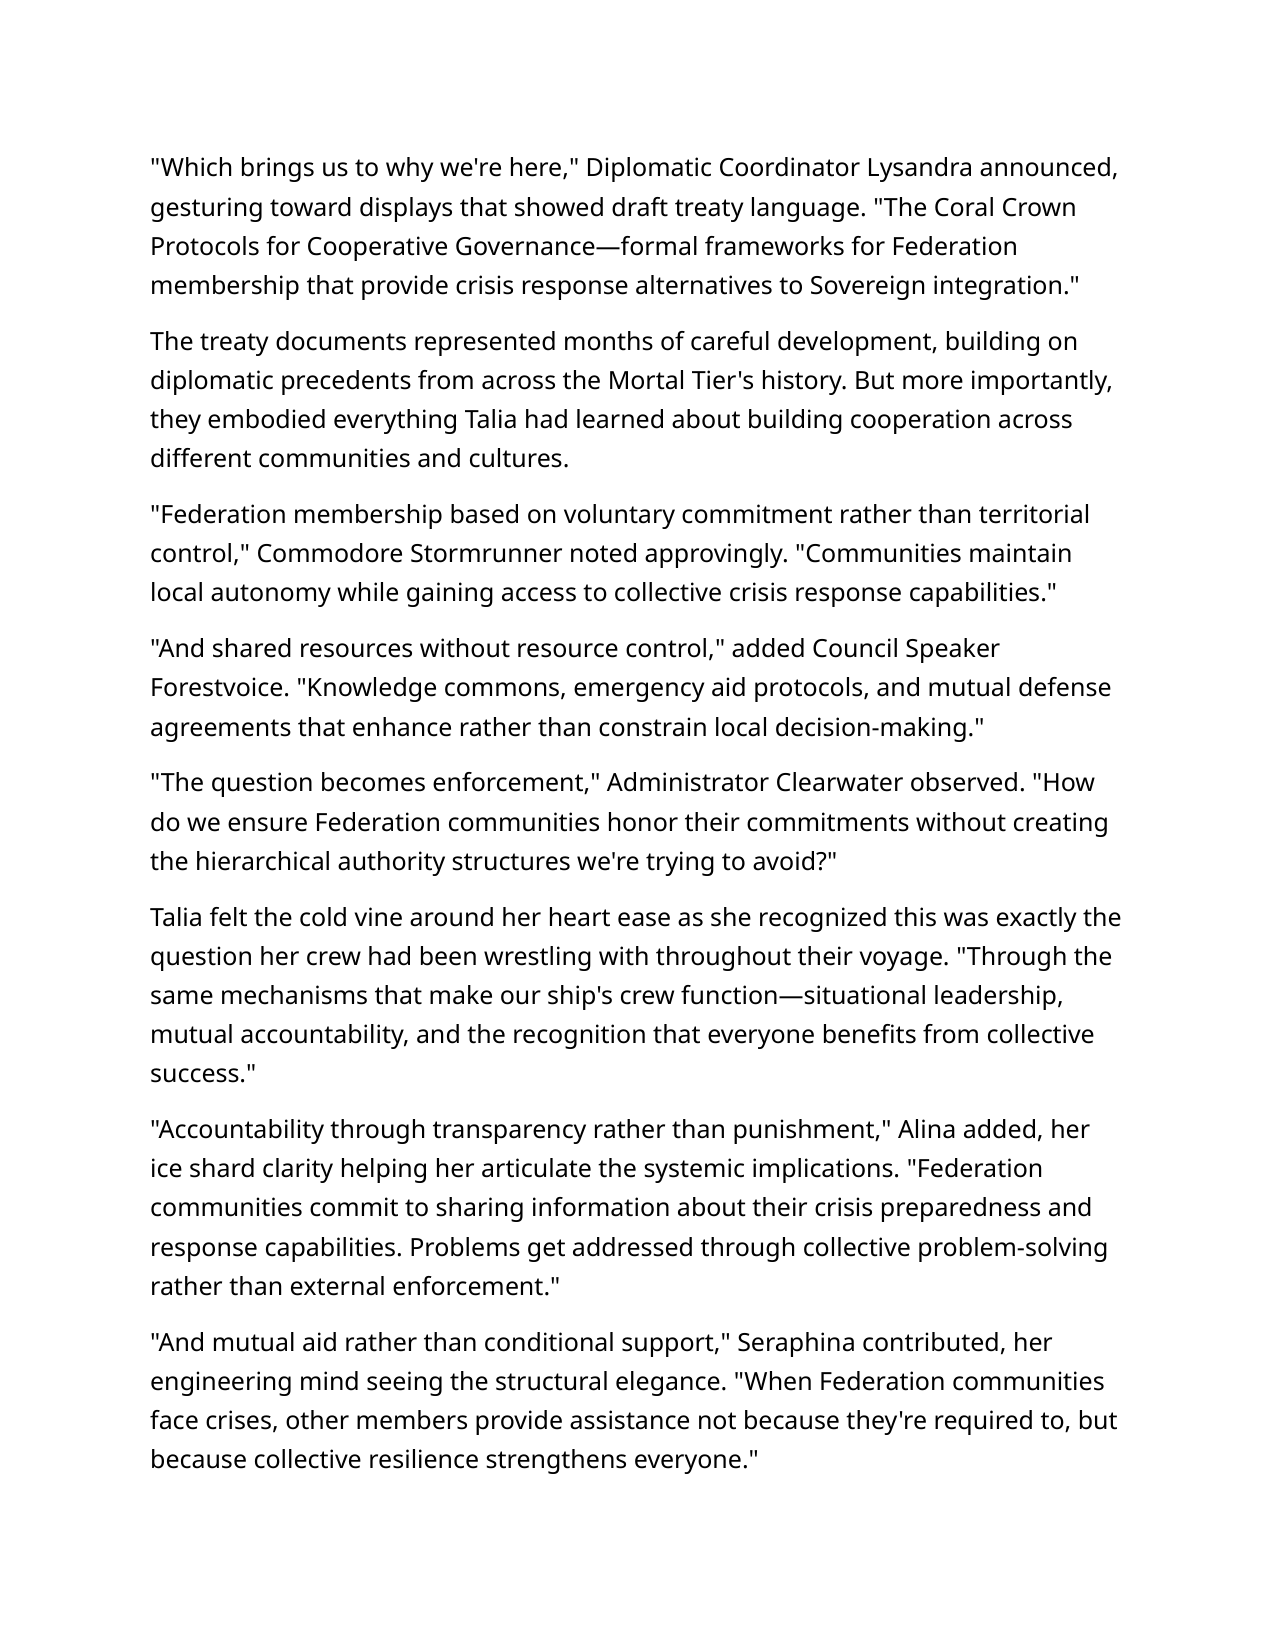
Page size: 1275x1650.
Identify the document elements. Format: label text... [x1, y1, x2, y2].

text The treaty documents represented months of careful development, building on diplomatic precedents from across the Mortal Tier's history. But more importantly, they embodied everything Talia had learned about building cooperation across different communities and cultures. [150, 323, 1125, 475]
text "And shared resources without resource control," added Council Speaker Forestvoice. "Knowledge commons, emergency aid protocols, and mutual defense agreements that enhance rather than constrain local decision-making." [150, 631, 1125, 743]
text "And mutual aid rather than conditional support," Seraphina contributed, her engineering mind seeing the structural elegance. "When Federation communities face crises, other members provide assistance not because they're required to, but because collective resilience strengthens everyone." [150, 1324, 1125, 1476]
text "The question becomes enforcement," Administrator Clearwater observed. "How do we ensure Federation communities honor their commitments without creating the hierarchical authority structures we're trying to avoid?" [150, 765, 1125, 877]
text Talia felt the cold vine around her heart ease as she recognized this was exactly the question her crew had been wrestling with throughout their voyage. "Through the same mechanisms that make our ship's crew function—situational leadership, mutual accountability, and the recognition that everyone benefits from collective success." [150, 899, 1125, 1090]
text "Federation membership based on voluntary commitment rather than territorial control," Commodore Stormrunner noted approvingly. "Communities maintain local autonomy while gaining access to collective crisis response capabilities." [150, 497, 1125, 609]
text "Accountability through transparency rather than punishment," Alina added, her ice shard clarity helping her articulate the systemic implications. "Federation communities commit to sharing information about their crisis preparedness and response capabilities. Problems get addressed through collective problem-solving rather than external enforcement." [150, 1112, 1125, 1302]
text "Which brings us to why we're here," Diplomatic Coordinator Lysandra announced, gesturing toward displays that showed draft treaty language. "The Coral Crown Protocols for Cooperative Governance—formal frameworks for Federation membership that provide crisis response alternatives to Sovereign integration." [150, 150, 1125, 302]
